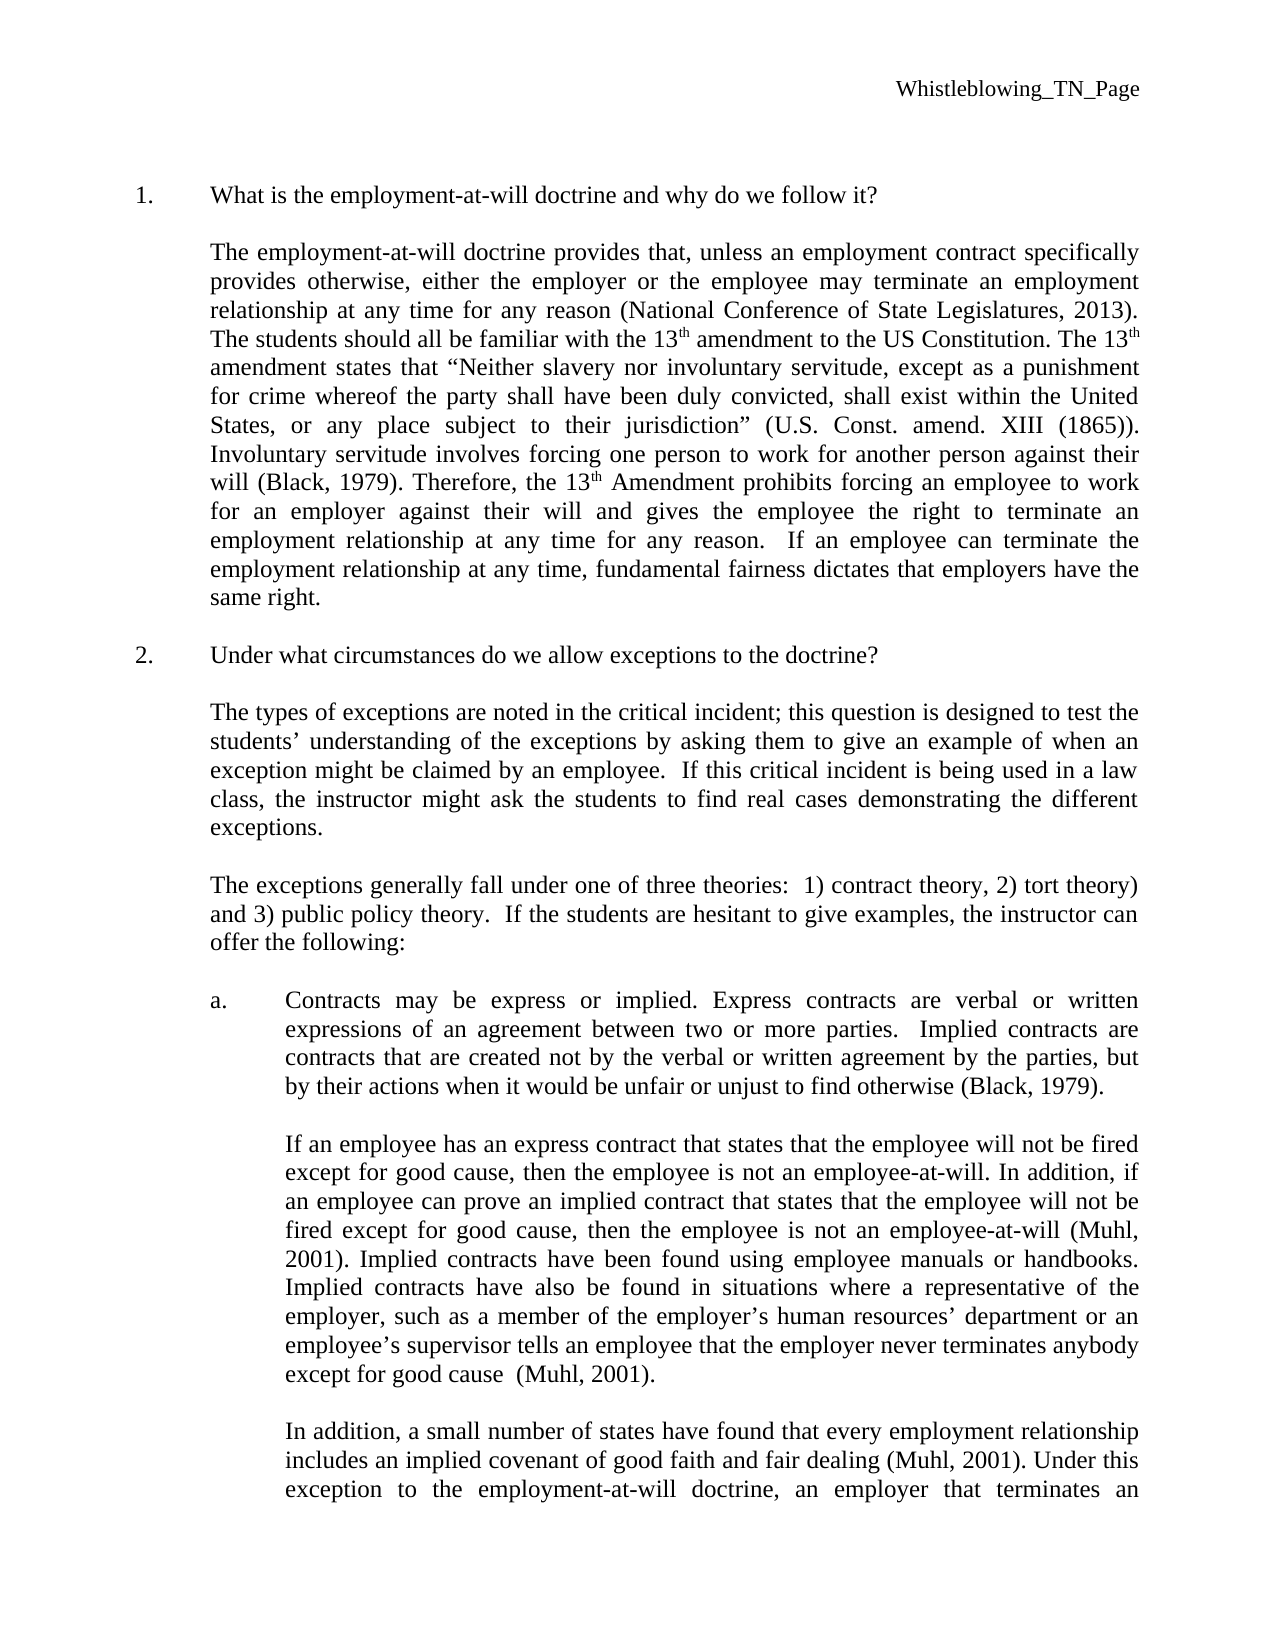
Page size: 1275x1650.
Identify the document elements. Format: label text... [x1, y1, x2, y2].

list The employment-at-will doctrine provides that, unless an employment contract specifically provides otherwise, either the employer or the employee may terminate an employment relationship at any time for any reason (National Conference of State Legislatures, 2013). The students should all be familiar with the 13th amendment to the US Constitution. The 13th amendment states that “Neither slavery nor involuntary servitude, except as a punishment for crime whereof the party shall have been duly convicted, shall exist within the United States, or any place subject to their jurisdiction” (U.S. Const. amend. XIII (1865)). Involuntary servitude involves forcing one person to work for another person against their will (Black, 1979). Therefore, the 13th Amendment prohibits forcing an employee to work for an employer against their will and gives the employee the right to terminate an employment relationship at any time for any reason. If an employee can terminate the employment relationship at any time, fundamental fairness dictates that employers have the same right. [210, 237, 1140, 611]
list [285, 1416, 1140, 1502]
list Under what circumstances do we allow exceptions to the doctrine? [135, 640, 1140, 669]
list What is the employment-at-will doctrine and why do we follow it? [135, 180, 1140, 209]
list If an employee has an express contract that states that the employee will not be fired except for good cause, then the employee is not an employee-at-will. In addition, if an employee can prove an implied contract that states that the employee will not be fired except for good cause, then the employee is not an employee-at-will (Muhl, 2001). Implied contracts have been found using employee manuals or handbooks. Implied contracts have also be found in situations where a representative of the employer, such as a member of the employer’s human resources’ department or an employee’s supervisor tells an employee that the employer never terminates anybody except for good cause (Muhl, 2001). [285, 1129, 1140, 1387]
list Contracts may be express or implied. Express contracts are verbal or written expressions of an agreement between two or more parties. Implied contracts are contracts that are created not by the verbal or written agreement by the parties, but by their actions when it would be unfair or unjust to find otherwise (Black, 1979). [210, 985, 1140, 1100]
list The exceptions generally fall under one of three theories: 1) contract theory, 2) tort theory) and 3) public policy theory. If the students are hesitant to give examples, the instructor can offer the following: [210, 870, 1140, 956]
list The types of exceptions are noted in the critical incident; this question is designed to test the students’ understanding of the exceptions by asking them to give an example of when an exception might be claimed by an employee. If this critical incident is being used in a law class, the instructor might ask the students to find real cases demonstrating the different exceptions. [210, 697, 1140, 841]
